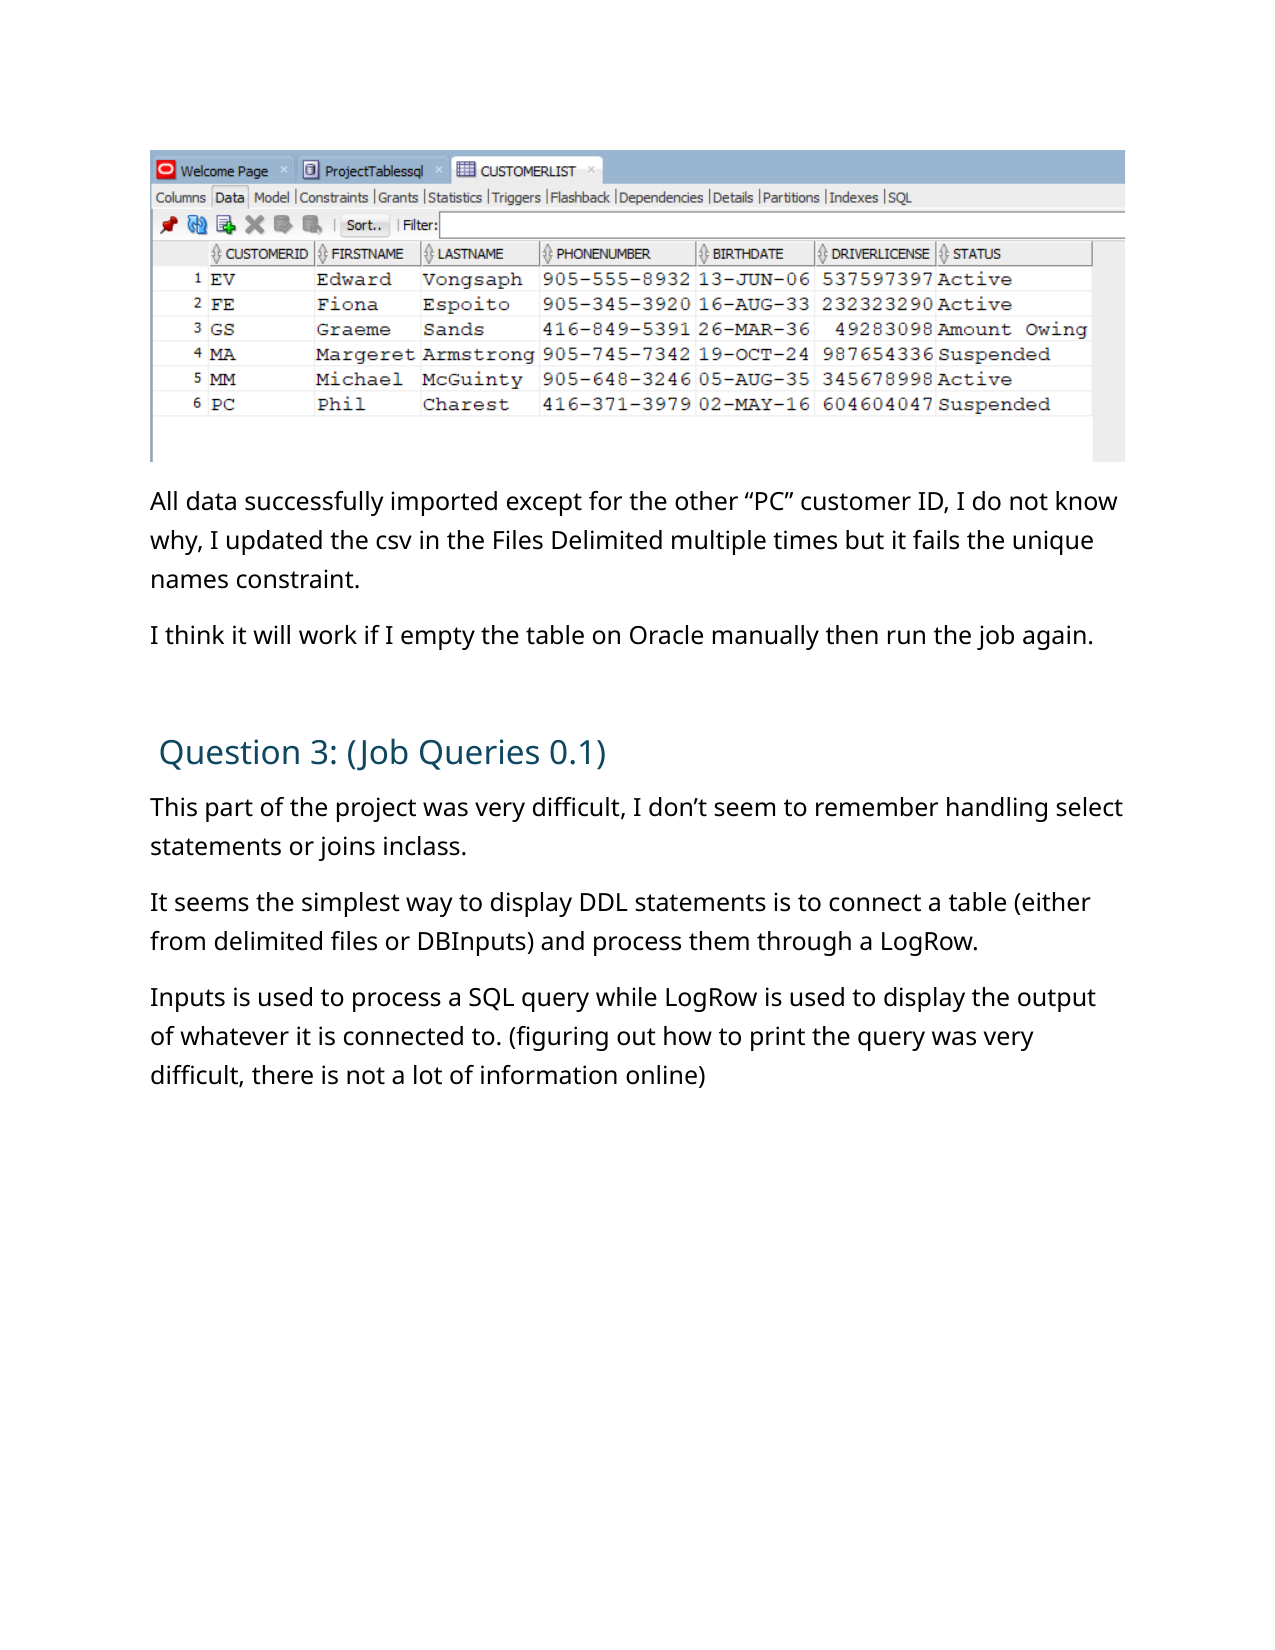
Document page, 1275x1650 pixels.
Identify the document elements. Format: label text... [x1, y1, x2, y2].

subtitle Question 3: (Job Queries 0.1) [150, 729, 1125, 774]
text I think it will work if I empty the table on Oracle manually then run the job again. [150, 617, 1125, 651]
text It seems the simplest way to display DDL statements is to connect a table (either from delimited files or DBInputs) and process them through a LogRow. [150, 884, 1125, 958]
text All data successfully imported except for the other “PC” customer ID, I do not know why, I updated the csv in the Files Delimited multiple times but it fails the unique names constraint. [150, 483, 1125, 596]
text This part of the project was very difficult, I don’t seem to remember handling select statements or joins inclass. [150, 789, 1125, 863]
text Inputs is used to process a SQL query while LogRow is used to display the output of whatever it is connected to. (figuring out how to print the query was very difficult, there is not a lot of information online) [150, 979, 1125, 1092]
picture [150, 150, 1125, 462]
